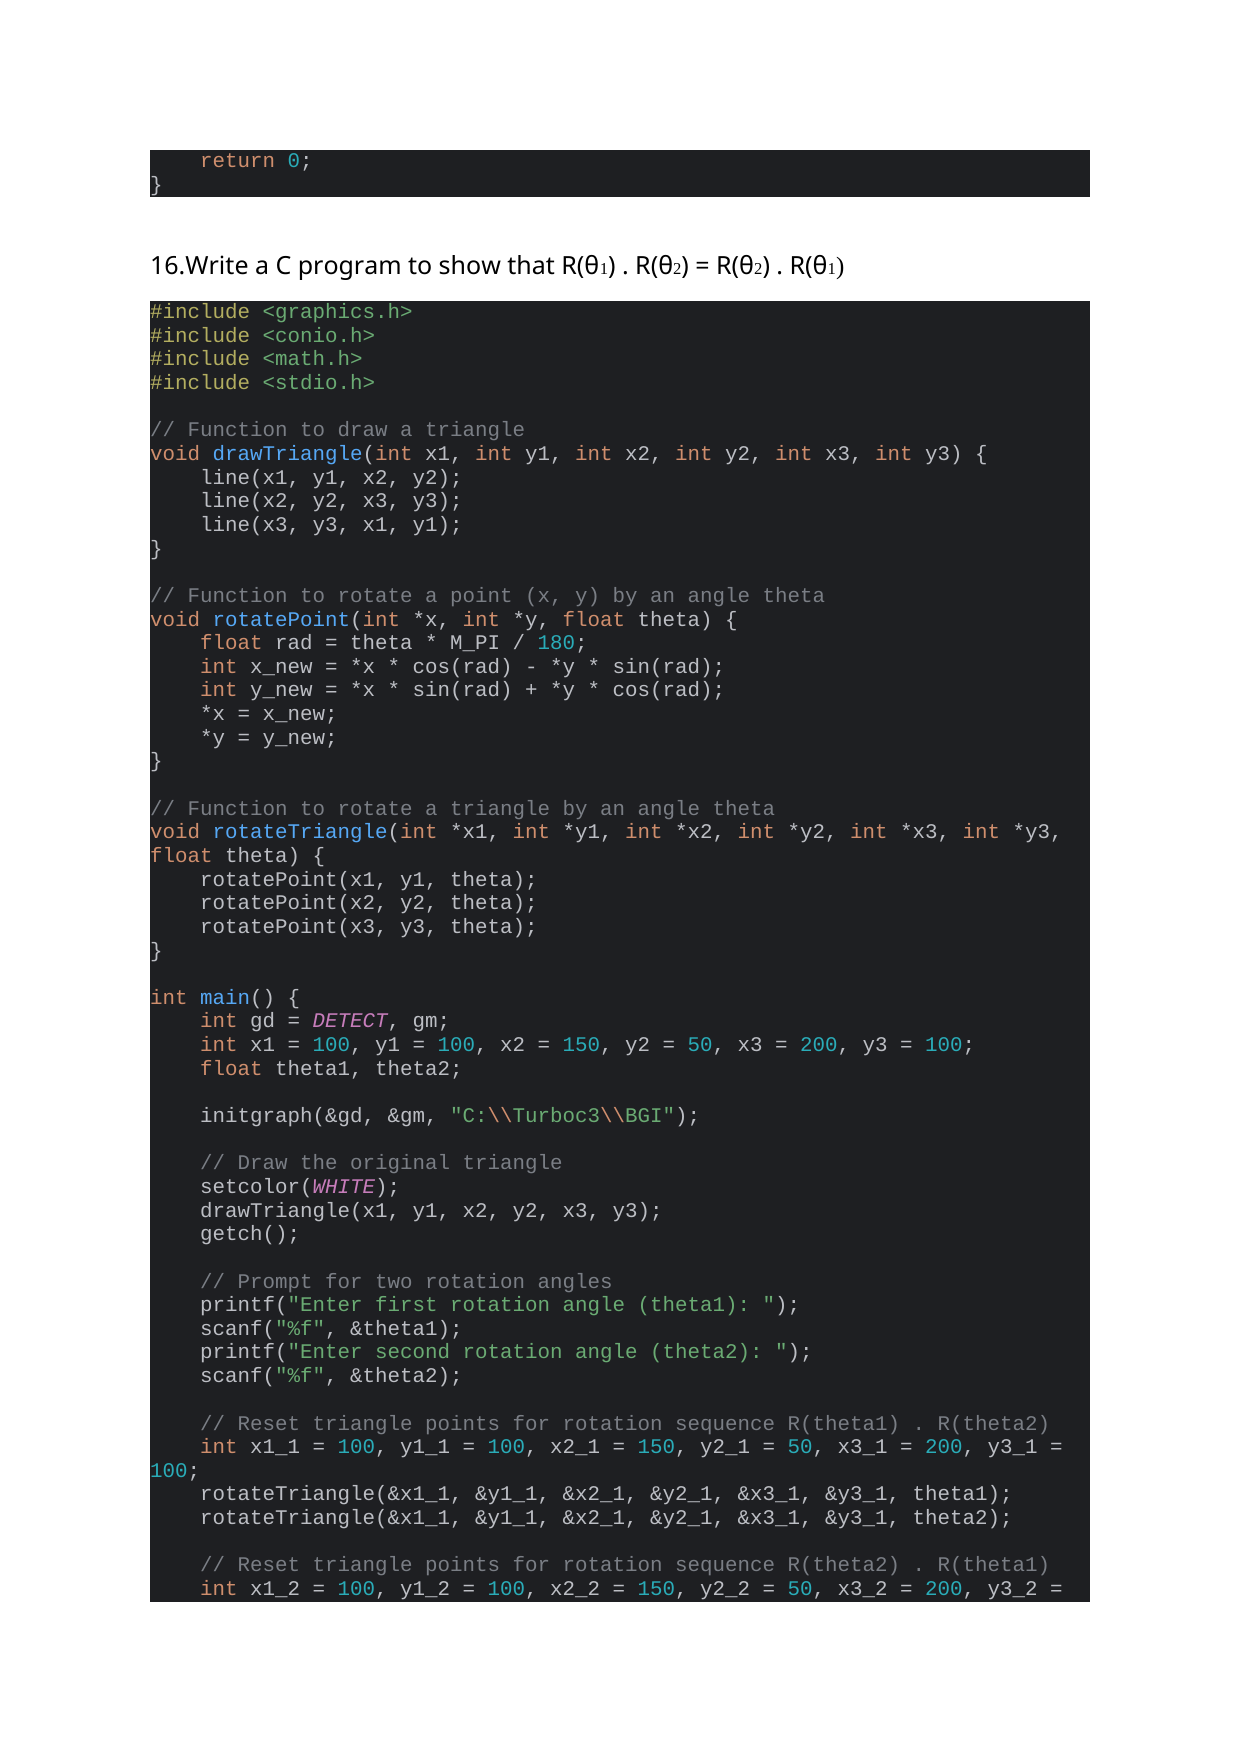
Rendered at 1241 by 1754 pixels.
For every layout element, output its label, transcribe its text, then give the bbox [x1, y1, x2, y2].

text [150, 301, 1090, 1602]
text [150, 150, 1090, 197]
text 16.Write a C program to show that R(θ1) . R(θ2) = R(θ2) . R(θ1) [150, 248, 1090, 282]
